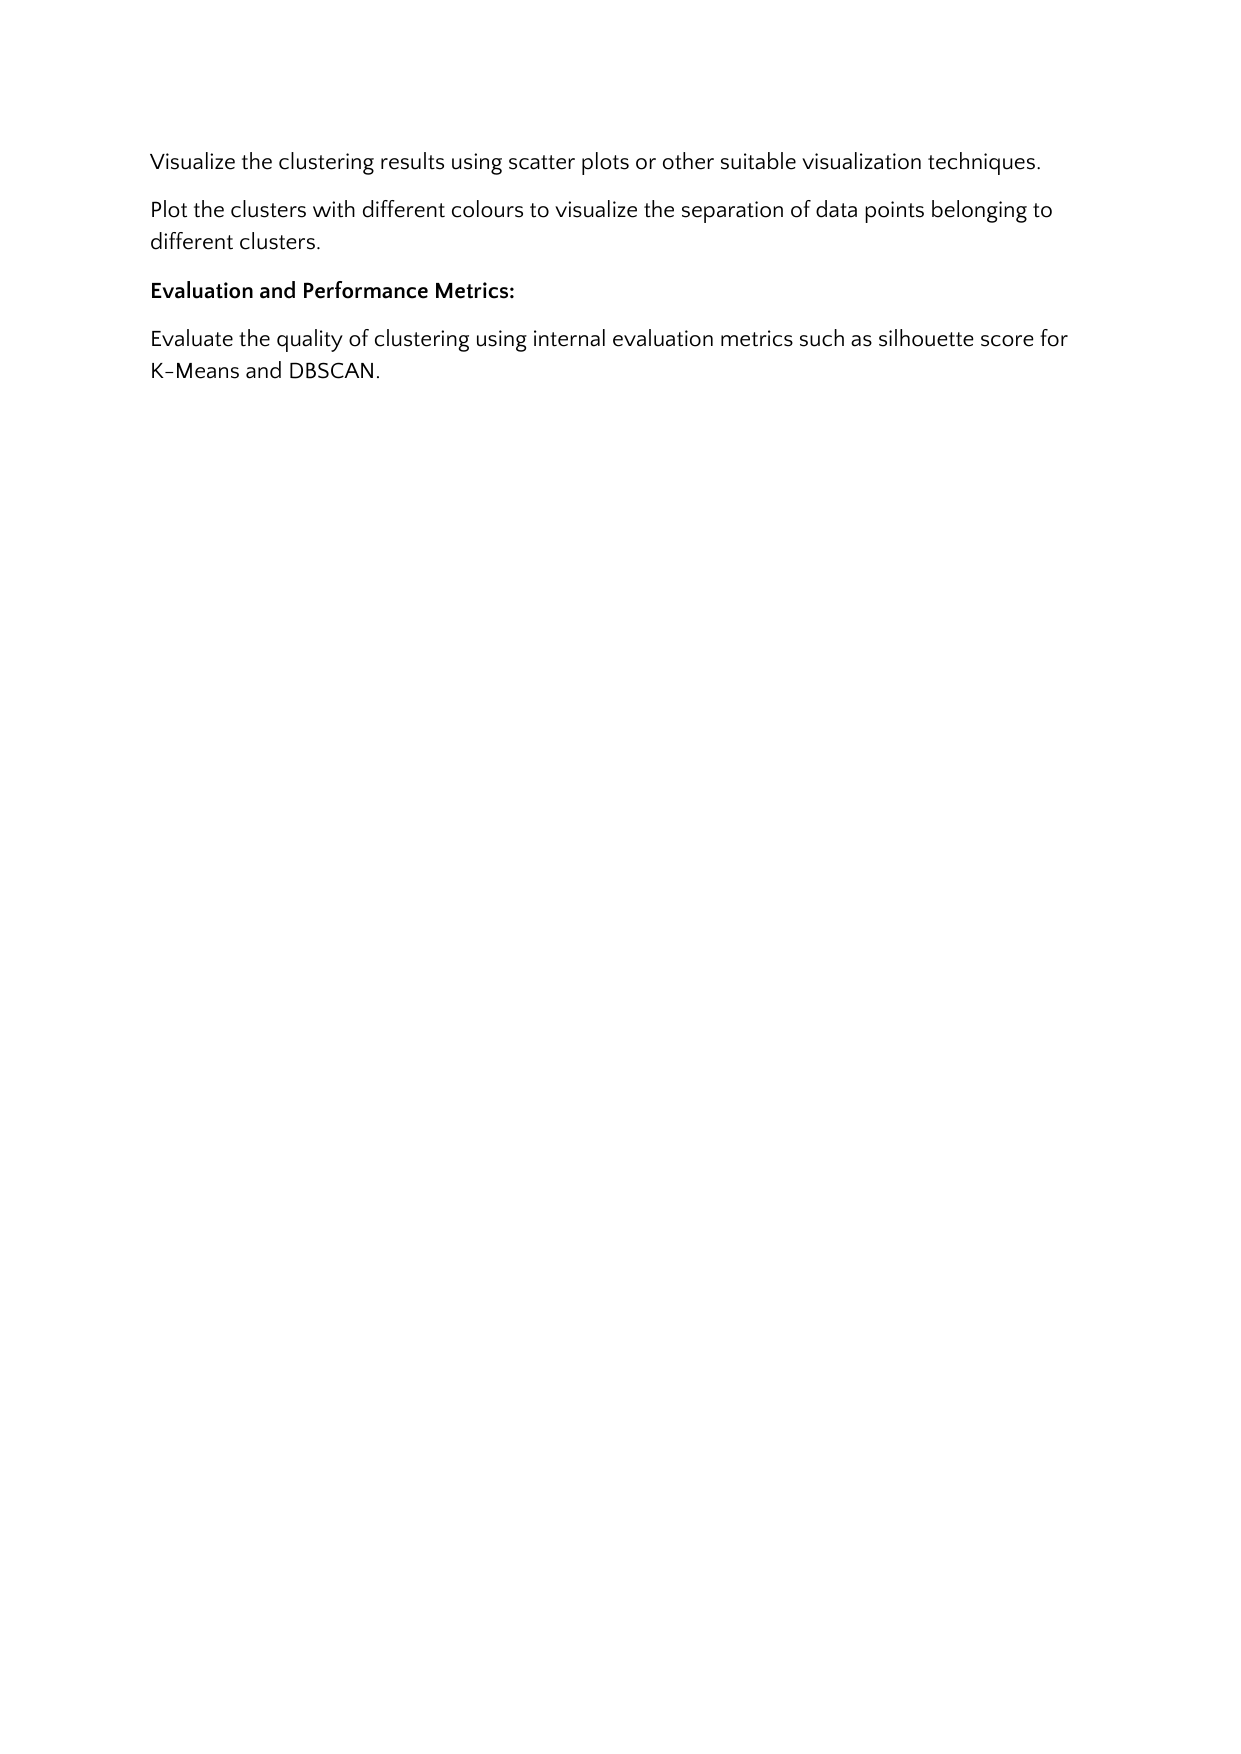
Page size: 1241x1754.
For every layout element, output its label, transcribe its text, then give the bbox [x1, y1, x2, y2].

text Evaluation and Performance Metrics: [150, 279, 1090, 304]
text Visualize the clustering results using scatter plots or other suitable visualization techniques. [150, 150, 1090, 175]
text Plot the clusters with different colours to visualize the separation of data points belonging to different clusters. [150, 198, 1090, 256]
text Evaluate the quality of clustering using internal evaluation metrics such as silhouette score for K-Means and DBSCAN. [150, 327, 1090, 384]
